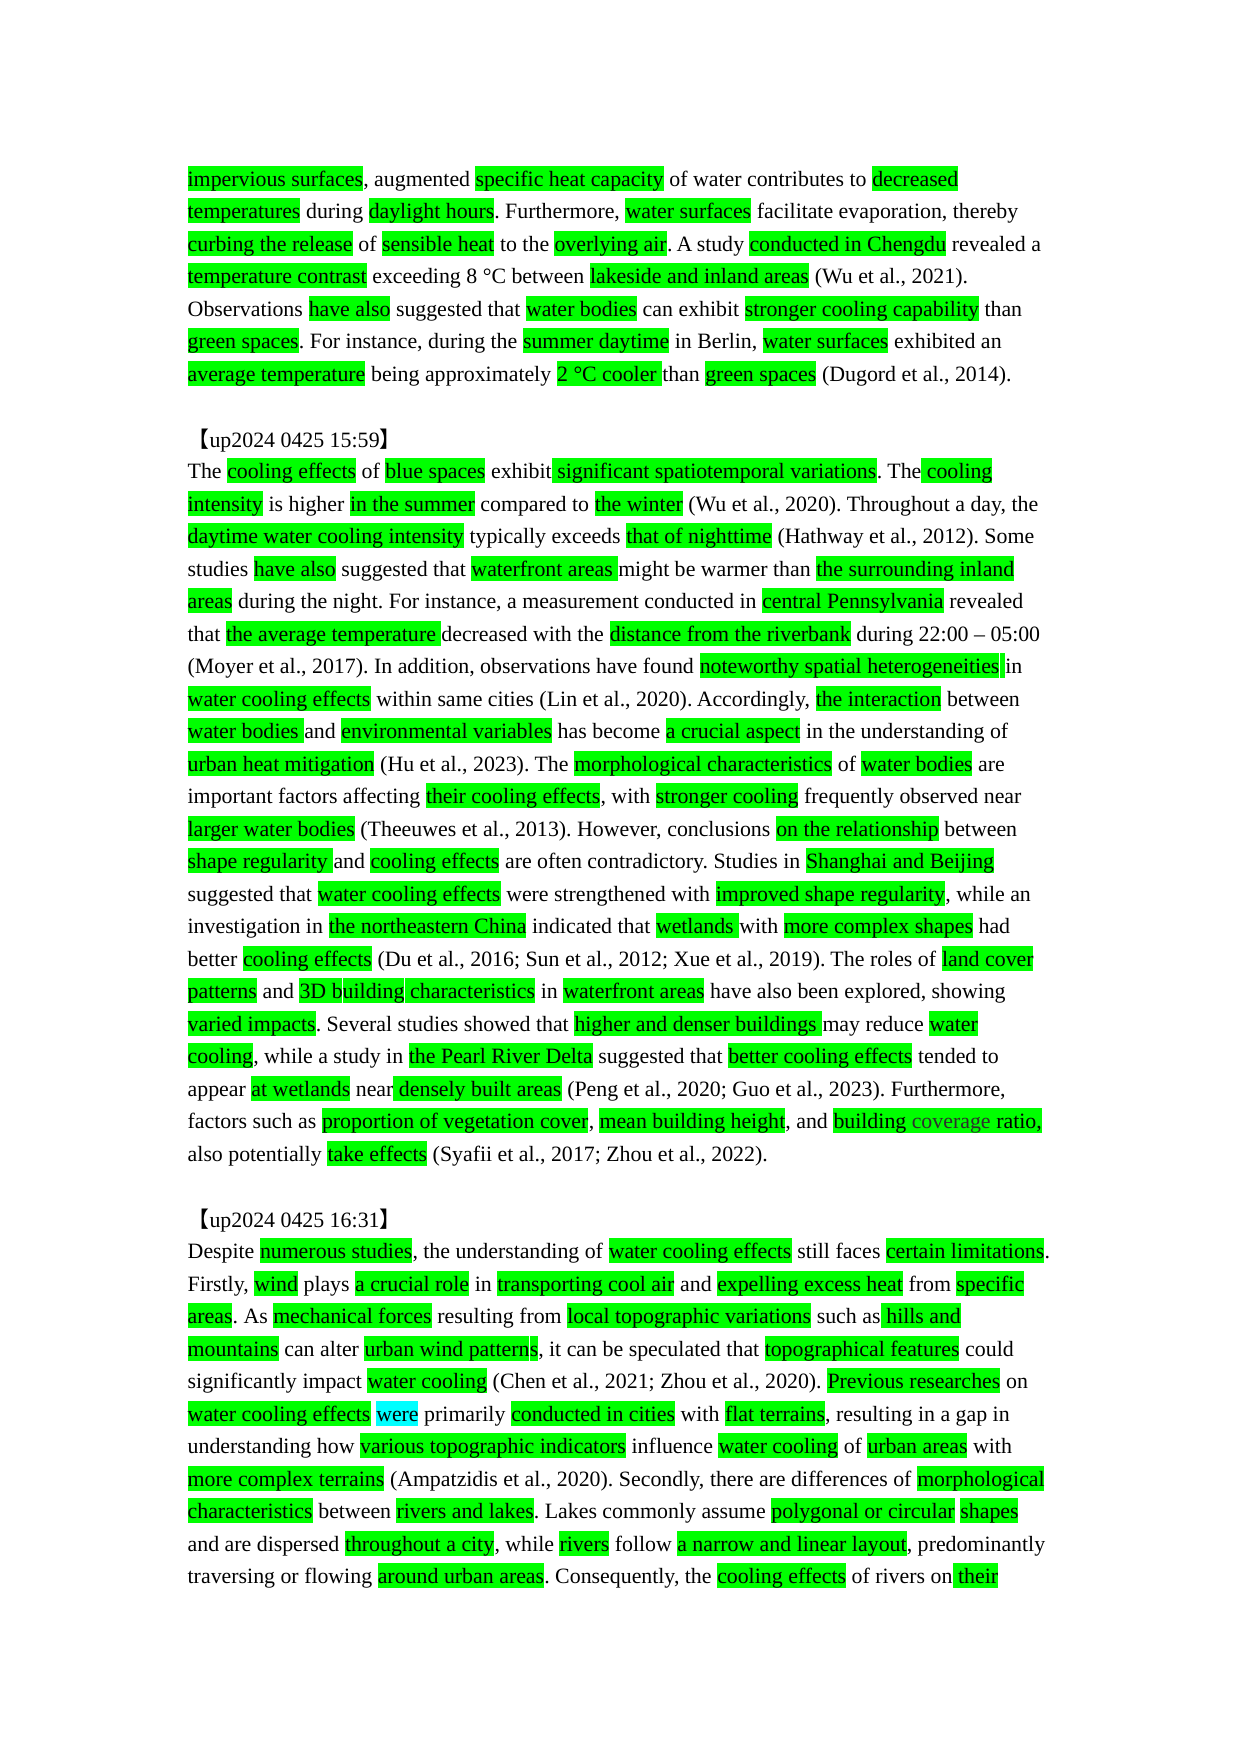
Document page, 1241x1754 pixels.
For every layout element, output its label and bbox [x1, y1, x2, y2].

text [187, 162, 1053, 389]
